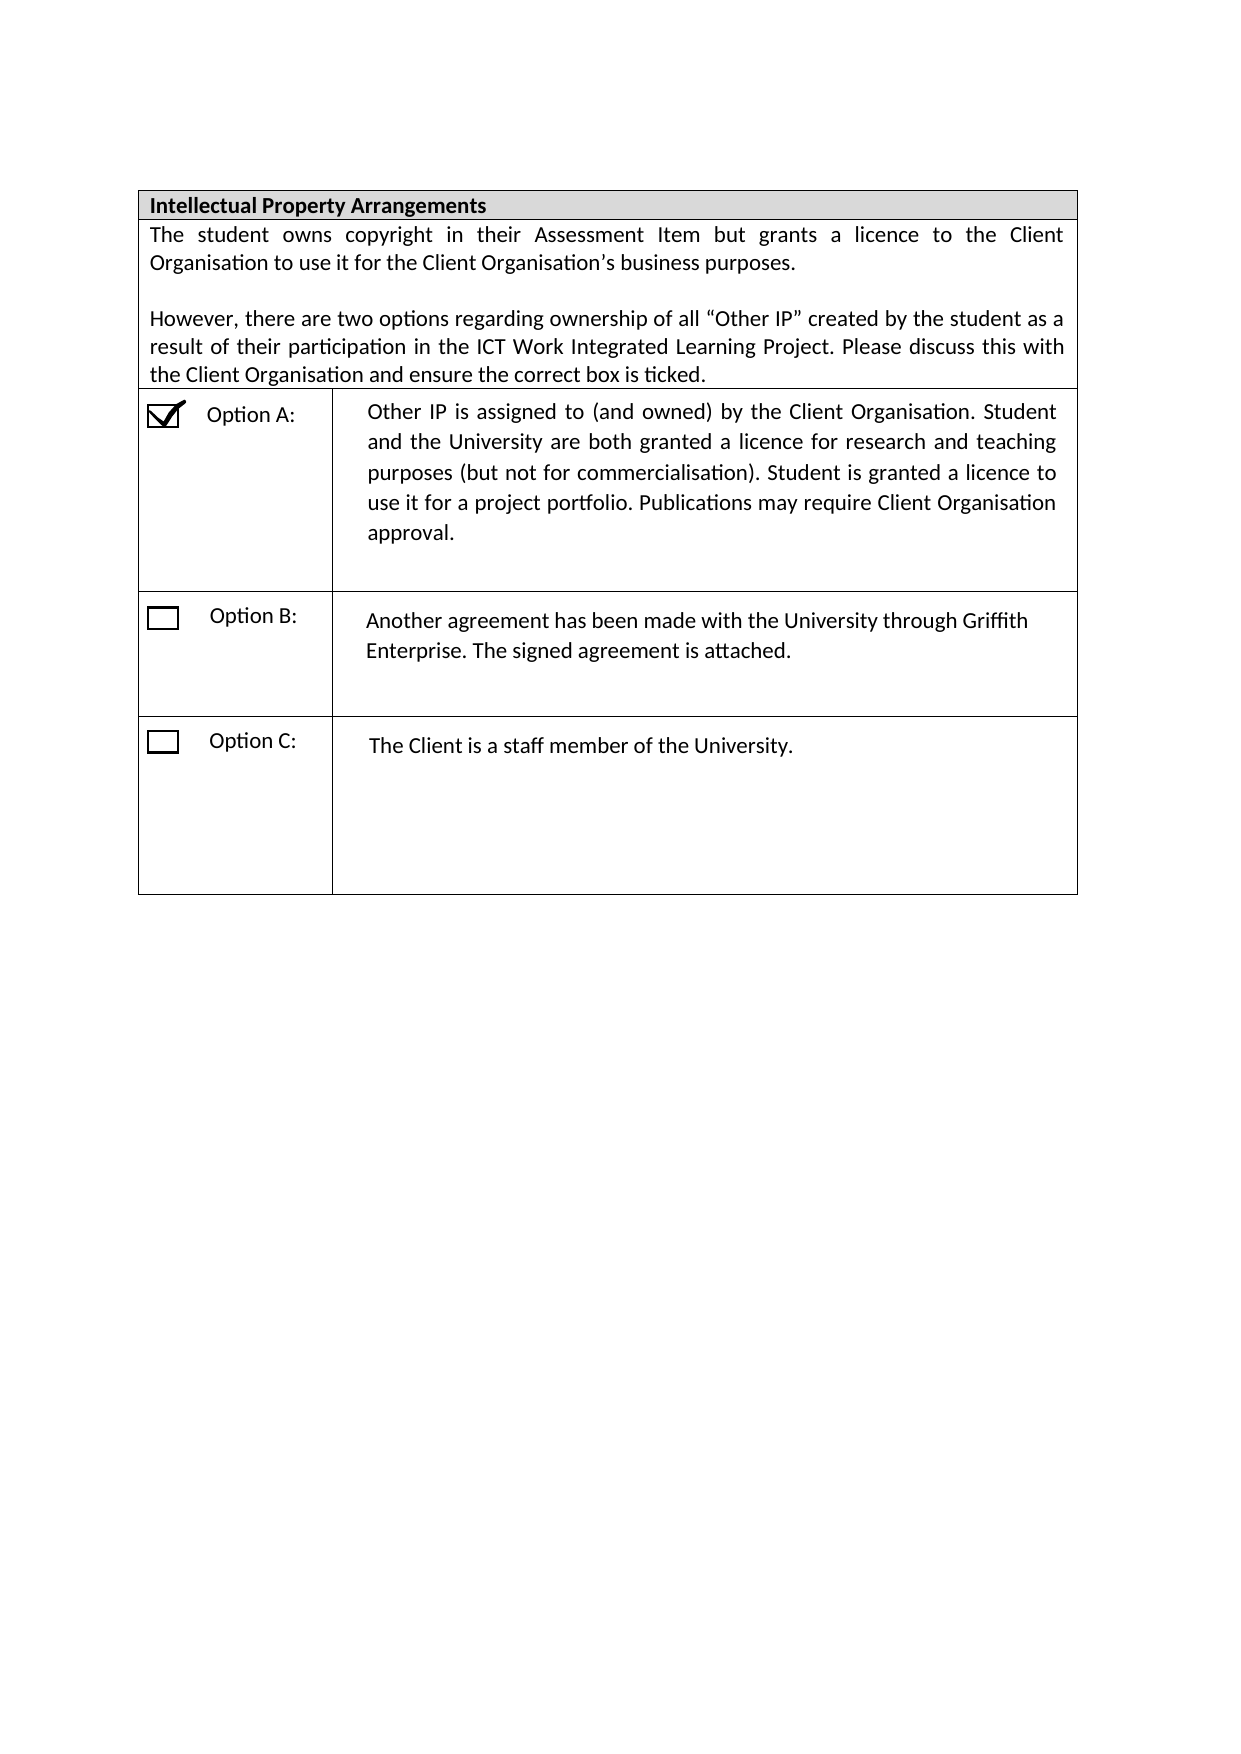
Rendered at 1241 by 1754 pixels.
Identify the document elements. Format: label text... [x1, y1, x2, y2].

table_cell The student owns copyright in their Assessment Item but grants a licence to the Client Organisation to use it for the Client Organisation’s business purposes. However, there are two options regarding ownership of all “Other IP” created by the student as a result of their participation in the ICT Work Integrated Learning Project. Please discuss this with the Client Organisation and ensure the correct box is ticked. [139, 220, 1077, 388]
table_cell [333, 592, 1077, 716]
table_cell [139, 717, 332, 894]
table_cell [139, 592, 332, 716]
table_cell [333, 717, 1077, 894]
table_cell [333, 389, 1077, 591]
table_header Intellectual Property Arrangements [139, 191, 1077, 219]
table_cell [139, 389, 332, 591]
